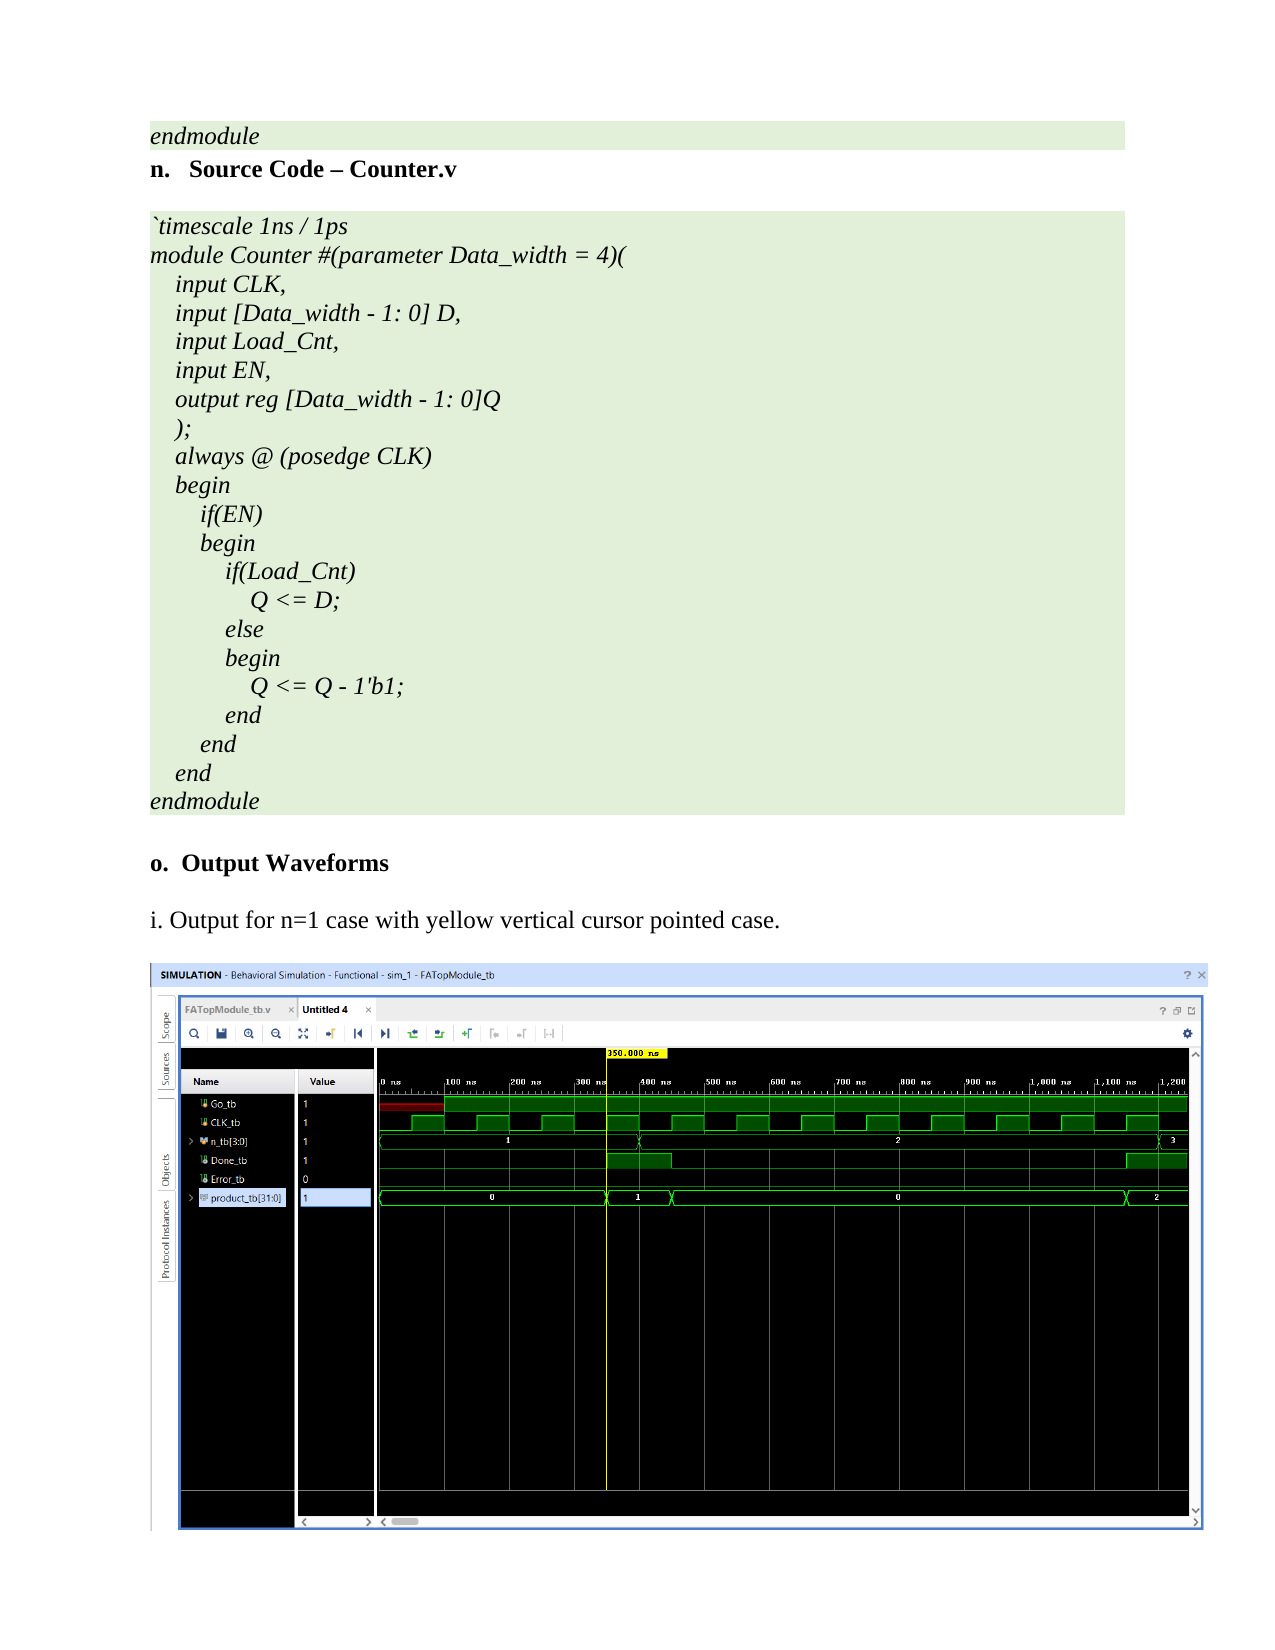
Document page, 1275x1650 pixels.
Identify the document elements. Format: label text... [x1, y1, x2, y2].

text end [150, 758, 1125, 786]
text begin [150, 470, 1125, 499]
text input EN, [150, 355, 1125, 384]
text `timescale 1ns / 1ps [150, 211, 1125, 240]
text begin [150, 643, 1125, 671]
text end [150, 700, 1125, 729]
subtitle n. Source Code – Counter.v [150, 154, 1125, 183]
text begin [150, 528, 1125, 556]
text input CLK, [150, 269, 1125, 298]
text endmodule [150, 121, 1125, 150]
text Q <= Q - 1'b1; [150, 671, 1125, 700]
text endmodule [150, 786, 1125, 815]
text output reg [Data_width - 1: 0]Q [150, 384, 1125, 413]
text if(Load_Cnt) [150, 556, 1125, 585]
picture [150, 963, 1209, 1531]
text input Load_Cnt, [150, 326, 1125, 355]
text always @ (posedge CLK) [150, 441, 1125, 470]
text end [150, 729, 1125, 758]
text module Counter #(parameter Data_width = 4)( [150, 240, 1125, 269]
text if(EN) [150, 499, 1125, 528]
text input [Data_width - 1: 0] D, [150, 298, 1125, 326]
subtitle o. Output Waveforms [150, 848, 1125, 877]
text else [150, 614, 1125, 643]
text i. Output for n=1 case with yellow vertical cursor pointed case. [150, 906, 1125, 934]
text Q <= D; [150, 585, 1125, 614]
text ); [150, 413, 1125, 441]
